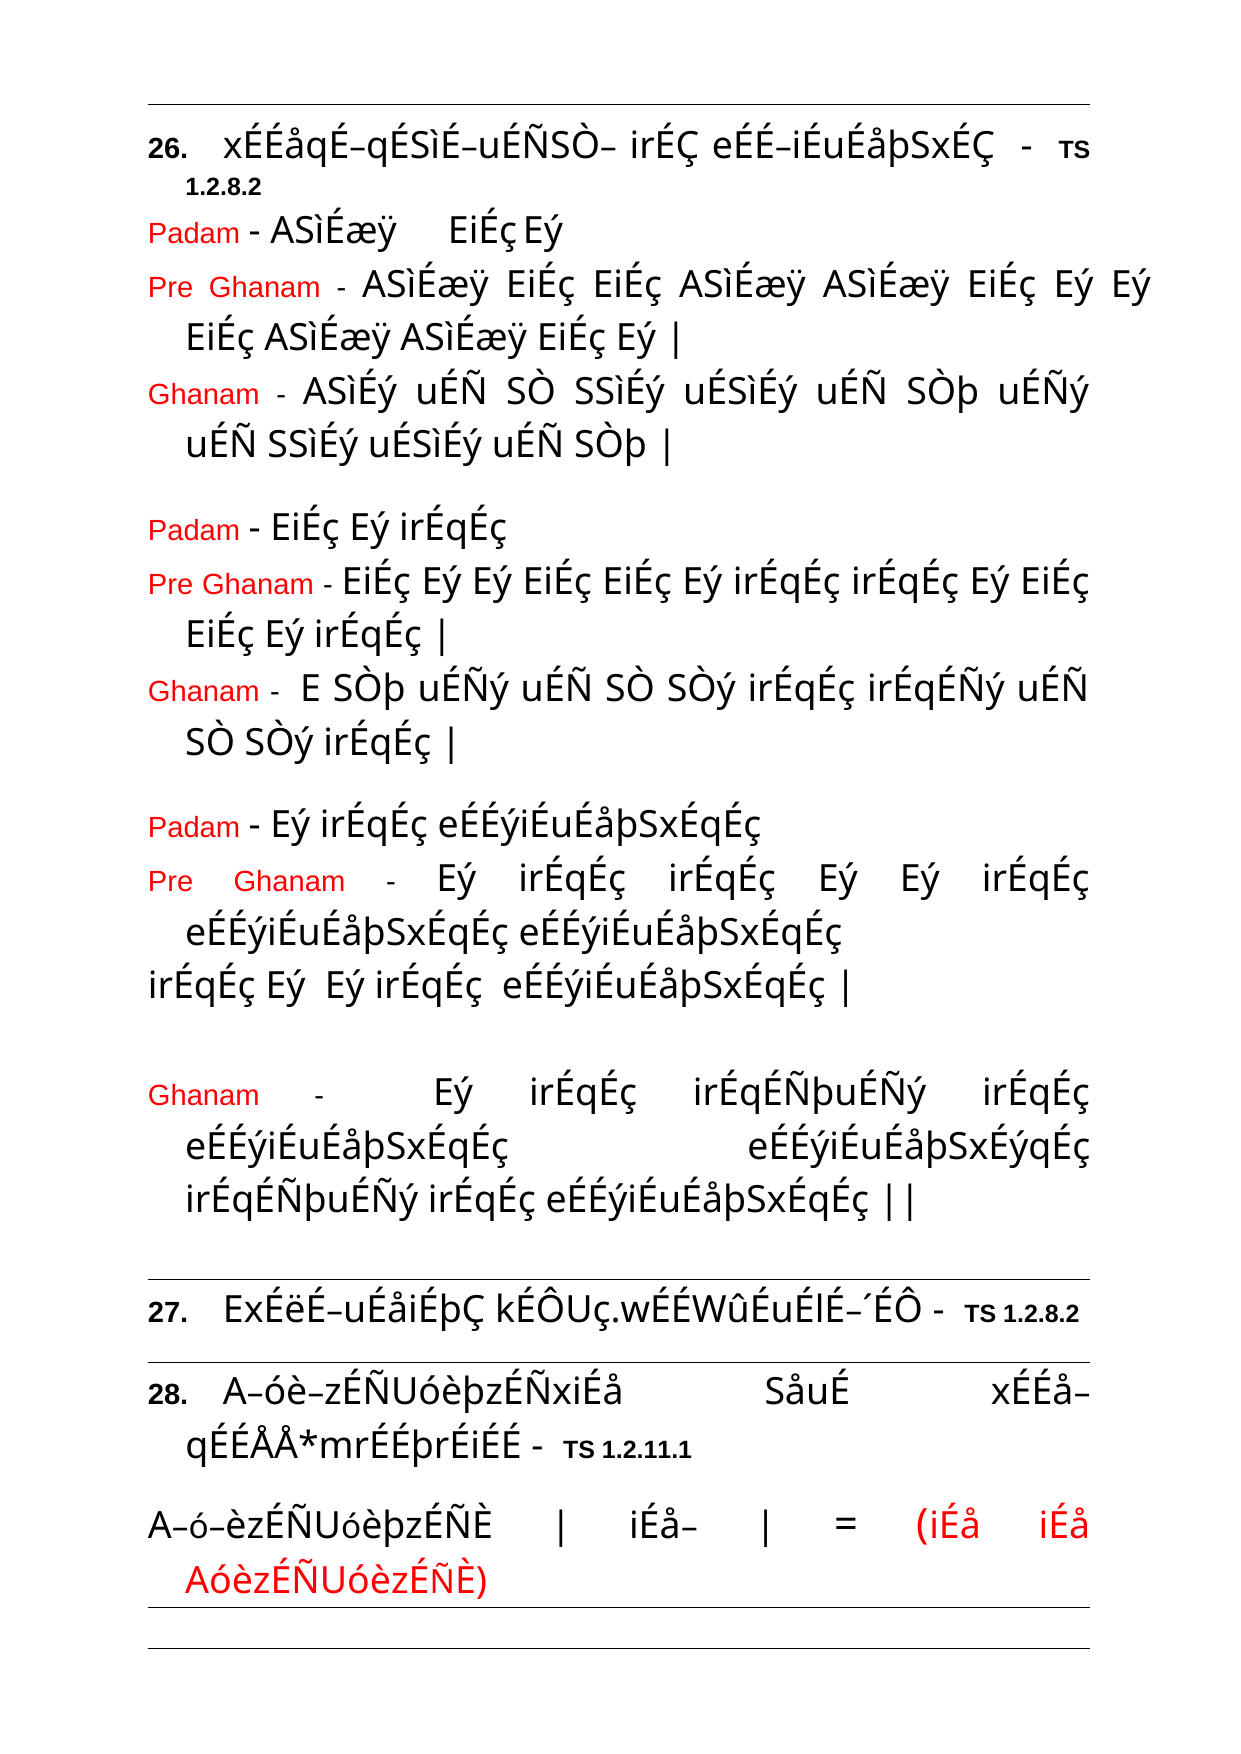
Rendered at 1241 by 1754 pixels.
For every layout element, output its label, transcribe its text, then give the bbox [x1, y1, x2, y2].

text Padam - ASìÉæÿ EiÉç Eý [148, 203, 1090, 254]
text Pre Ghanam - EiÉç Eý Eý EiÉç EiÉç Eý irÉqÉç irÉqÉç Eý EiÉç EiÉç Eý irÉqÉç | [148, 554, 1090, 659]
text Ghanam - E SÒþ uÉÑý uÉÑ SÒ SÒý irÉqÉç irÉqÉÑý uÉÑ SÒ SÒý irÉqÉç | [148, 661, 1090, 766]
list A–óè–zÉÑUóèþzÉÑxiÉå SåuÉ xÉÉå–qÉÉÅÅ*mrÉÉþrÉiÉÉ - TS 1.2.11.1 [148, 1364, 1090, 1469]
text irÉqÉç Eý Eý irÉqÉç eÉÉýiÉuÉåþSxÉqÉç | [148, 958, 1090, 1063]
list xÉÉåqÉ–qÉSìÉ–uÉÑSÒ– irÉÇ eÉÉ–iÉuÉåþSxÉÇ - TS 1.2.8.2 [148, 118, 1090, 201]
text Pre Ghanam - ASìÉæÿ EiÉç EiÉç ASìÉæÿ ASìÉæÿ EiÉç Eý Eý EiÉç ASìÉæÿ ASìÉæÿ EiÉç Eý | [148, 257, 1152, 362]
text Padam - EiÉç Eý irÉqÉç [148, 501, 1090, 552]
text Ghanam - Eý irÉqÉç irÉqÉÑþuÉÑý irÉqÉç eÉÉýiÉuÉåþSxÉqÉç eÉÉýiÉuÉåþSxÉýqÉç irÉqÉÑþuÉÑý irÉqÉç eÉÉýiÉuÉåþSxÉqÉç || [148, 1065, 1090, 1279]
list ExÉëÉ–uÉåiÉþÇ kÉÔUç.wÉÉWûÉuÉlÉ–´ÉÔ - TS 1.2.8.2 [148, 1283, 1090, 1334]
text Ghanam - ASìÉý uÉÑ SÒ SSìÉý uÉSìÉý uÉÑ SÒþ uÉÑý uÉÑ SSìÉý uÉSìÉý uÉÑ SÒþ | [148, 364, 1090, 469]
text Pre Ghanam - Eý irÉqÉç irÉqÉç Eý Eý irÉqÉç eÉÉýiÉuÉåþSxÉqÉç eÉÉýiÉuÉåþSxÉqÉç [148, 851, 1090, 956]
text A–ó–èzÉÑUóèþzÉÑÈ | iÉå– | = (iÉå iÉå AóèzÉÑUóèzÉÑÈ) [148, 1494, 1090, 1607]
text Padam - Eý irÉqÉç eÉÉýiÉuÉåþSxÉqÉç [148, 798, 1090, 849]
